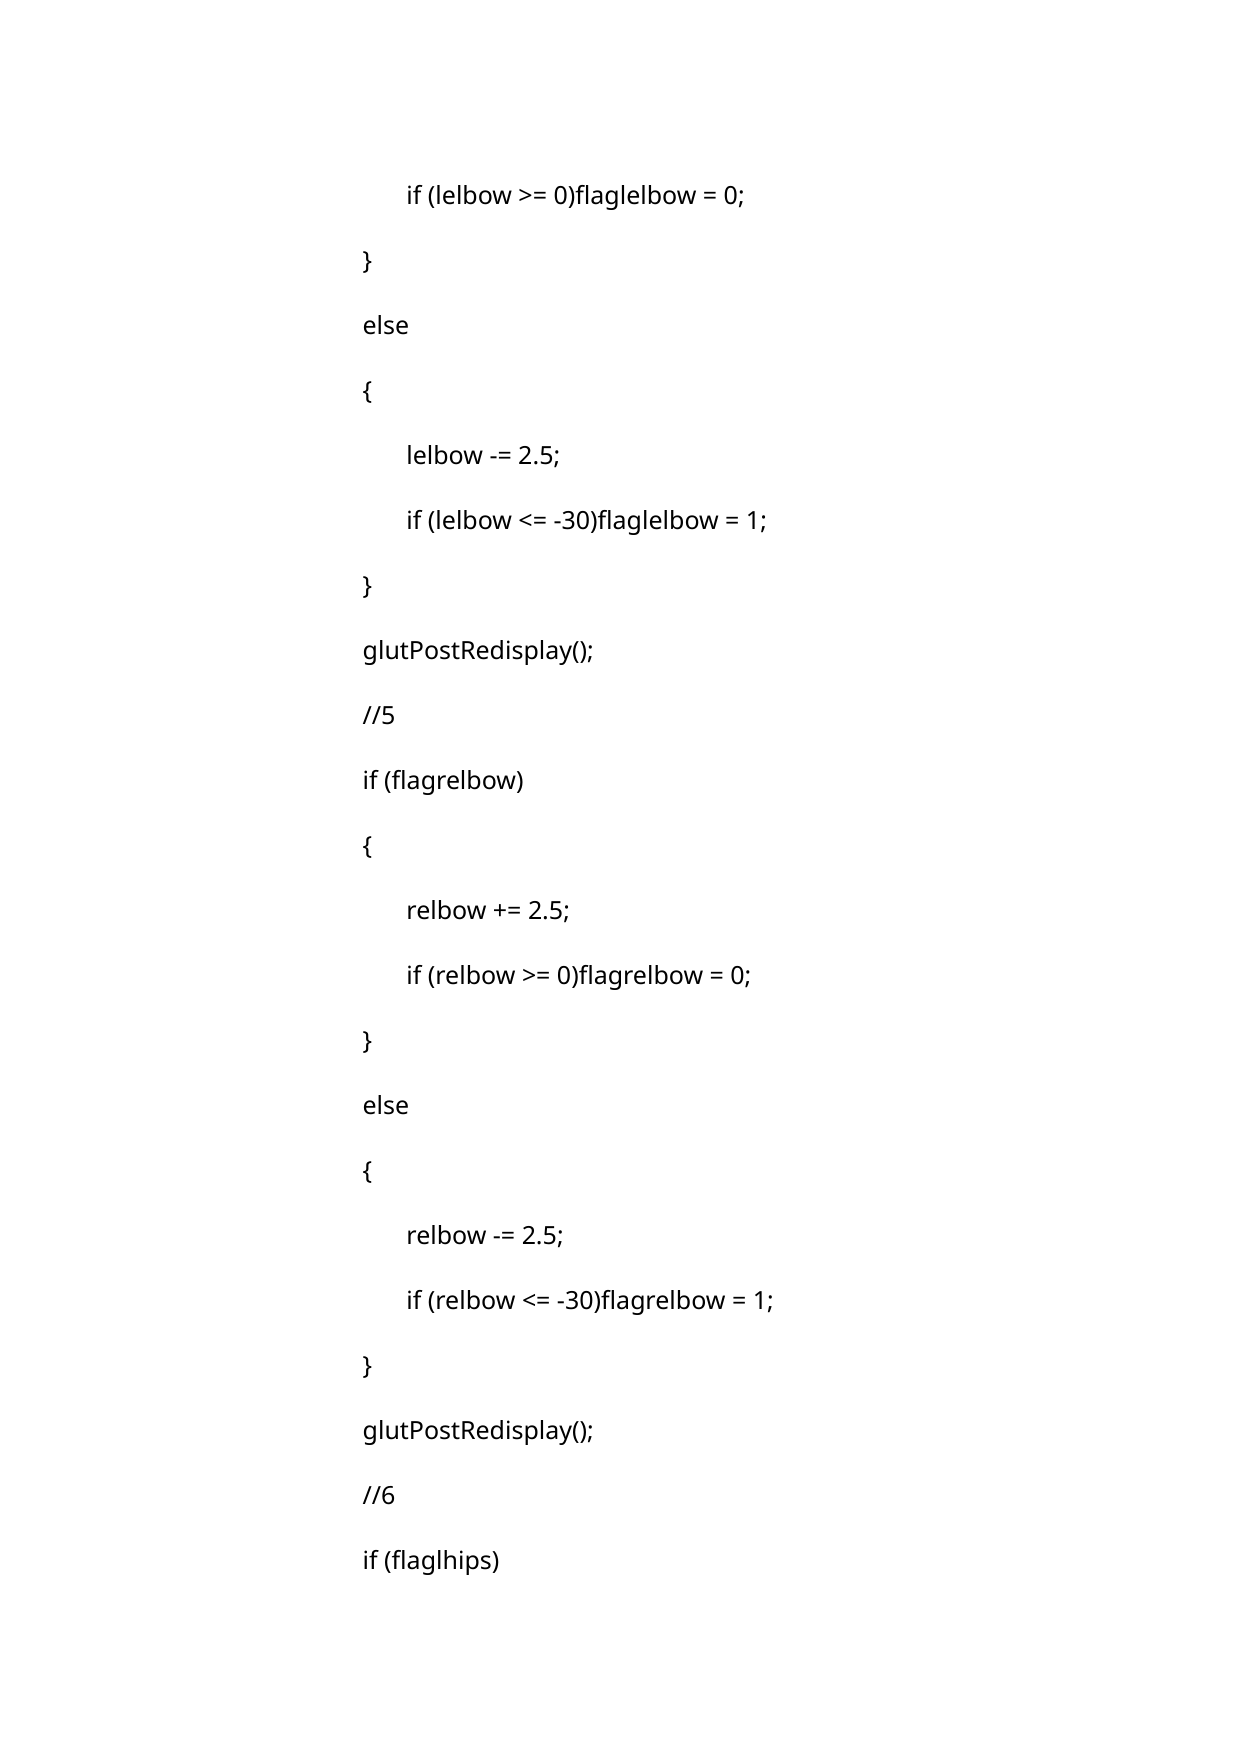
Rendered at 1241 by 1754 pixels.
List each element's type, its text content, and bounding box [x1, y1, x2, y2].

text { [225, 357, 1053, 422]
text if (flaglhips) [225, 1527, 1053, 1592]
text lelbow -= 2.5; [225, 422, 1053, 487]
text if (relbow >= 0)flagrelbow = 0; [225, 942, 1053, 1007]
text { [225, 1137, 1053, 1202]
text relbow += 2.5; [225, 877, 1053, 942]
text relbow -= 2.5; [225, 1202, 1053, 1267]
text else [225, 292, 1053, 357]
text if (flagrelbow) [225, 747, 1053, 812]
text if (lelbow >= 0)flaglelbow = 0; [225, 162, 1053, 227]
text glutPostRedisplay(); [225, 617, 1053, 682]
text } [225, 1007, 1053, 1072]
text else [225, 1072, 1053, 1137]
text //5 [225, 682, 1053, 747]
text glutPostRedisplay(); [225, 1397, 1053, 1462]
text { [225, 812, 1053, 877]
text if (lelbow <= -30)flaglelbow = 1; [225, 487, 1053, 552]
text if (relbow <= -30)flagrelbow = 1; [225, 1267, 1053, 1332]
text } [225, 1332, 1053, 1397]
text //6 [225, 1462, 1053, 1527]
text } [225, 227, 1053, 292]
text } [225, 552, 1053, 617]
